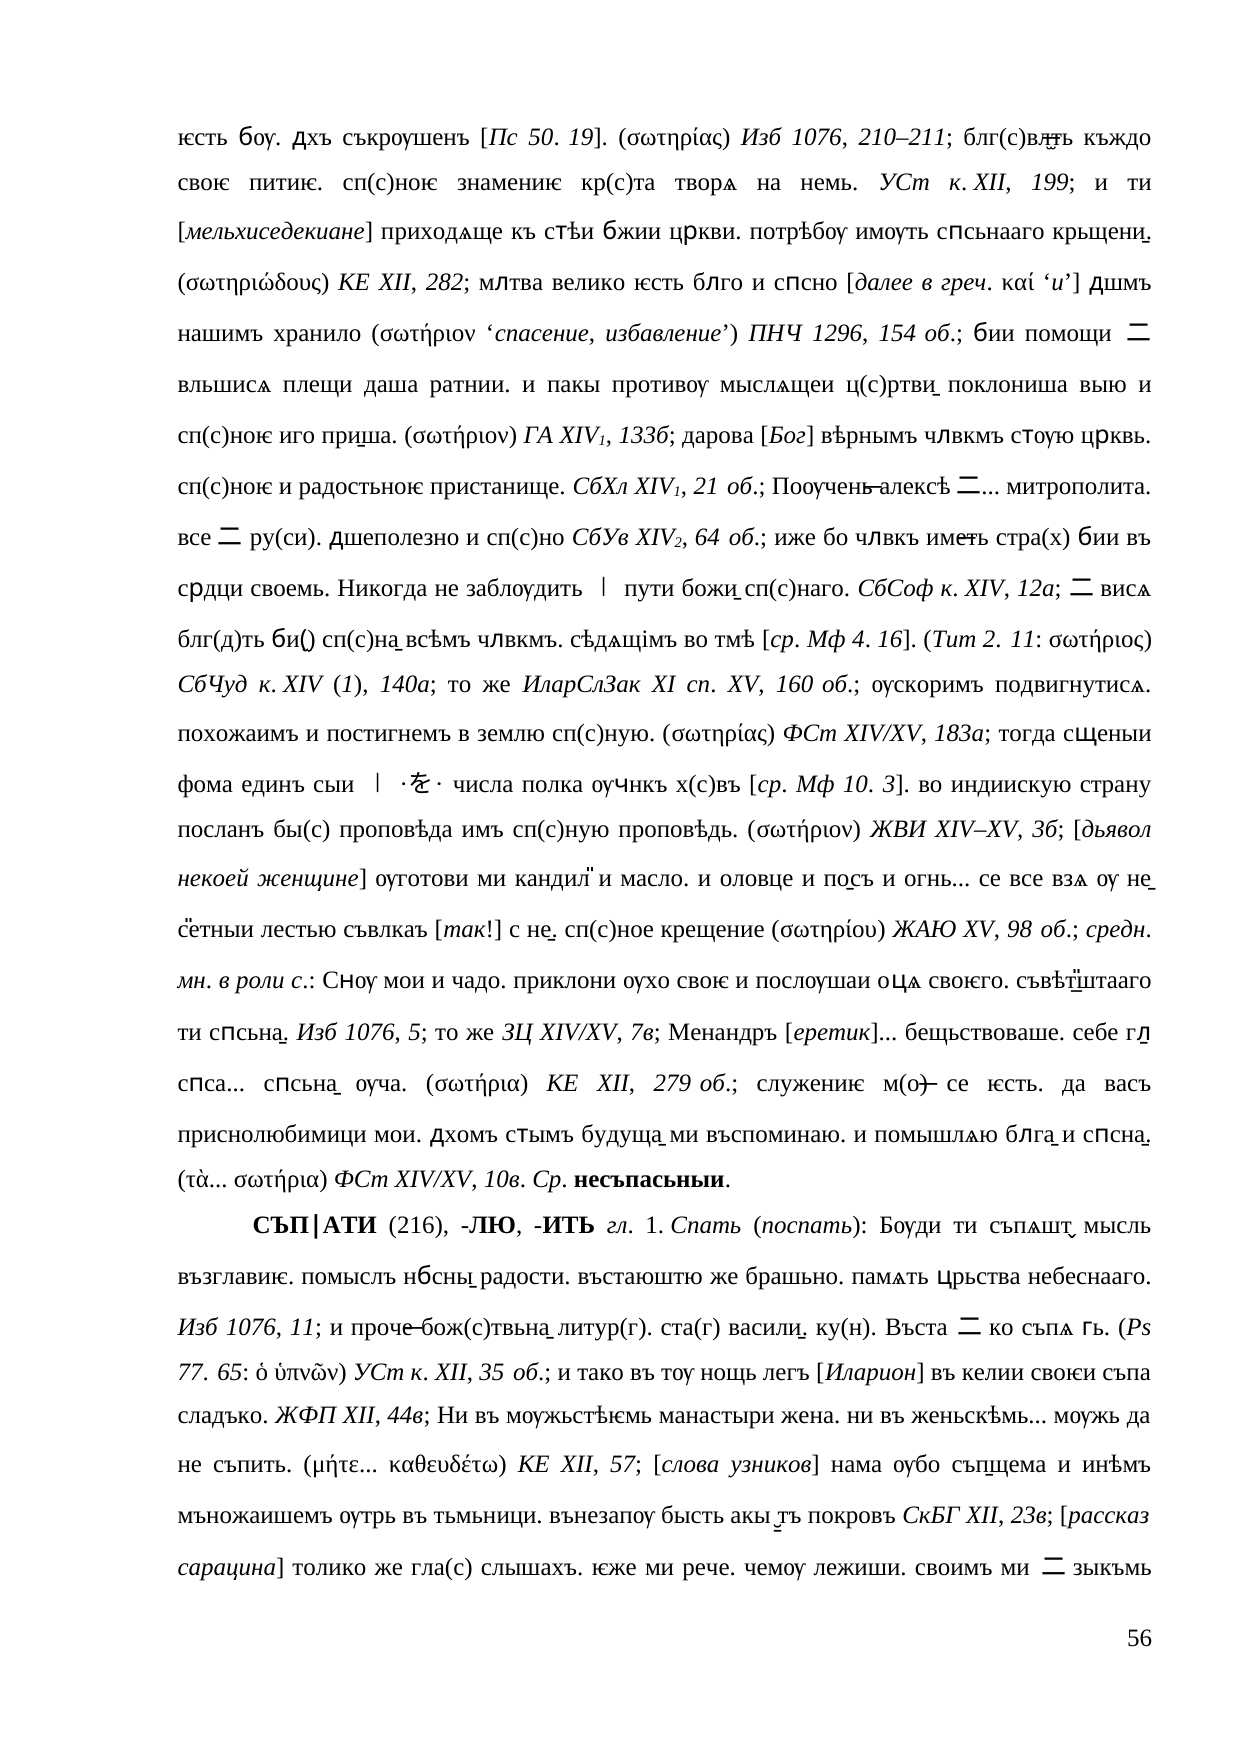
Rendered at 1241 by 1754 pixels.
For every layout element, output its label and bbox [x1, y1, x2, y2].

text [177, 1207, 1152, 1582]
text [177, 118, 1152, 1192]
